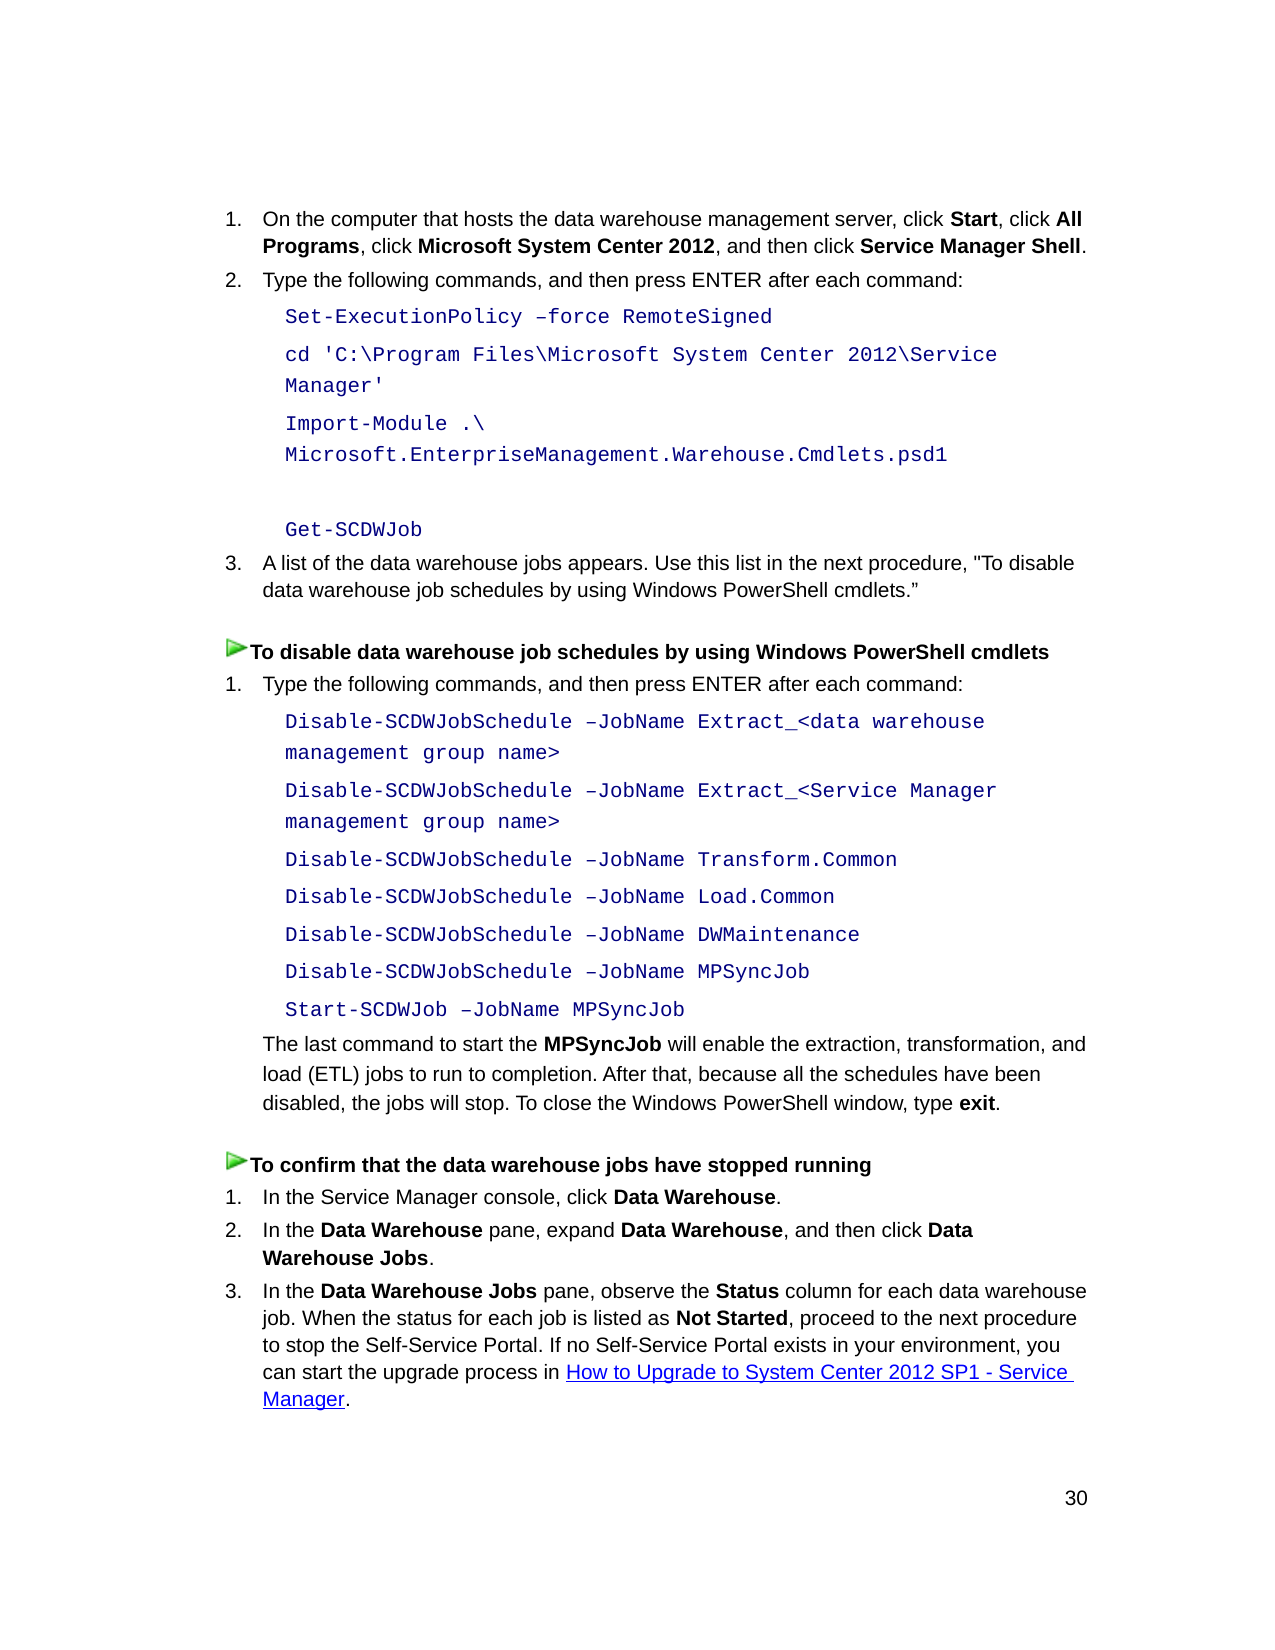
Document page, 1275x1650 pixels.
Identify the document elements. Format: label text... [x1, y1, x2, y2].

title To confirm that the data warehouse jobs have stopped running [225, 1147, 872, 1177]
picture [225, 634, 251, 660]
table_header 1. Type the following commands, and then press ENTER after each command: Disable-SCDWJobSchedule –JobName Extract_<data warehouse management group name> Disable-SCDWJobSchedule –JobName Extract_<Service Manager management group name> Disable-SCDWJobSchedule –JobName Transform.Common Disable-SCDWJobSchedule –JobName Load.Common Disable-SCDWJobSchedule –JobName DWMaintenance Disable-SCDWJobSchedule –JobName MPSyncJob Start-SCDWJob –JobName MPSyncJob The last command to start the MPSyncJob will enable the extraction, transformation, and load (ETL) jobs to run to completion. After that, because all the schedules have been disabled, the jobs will stop. To close the Windows PowerShell window, type exit. [225, 609, 1087, 1122]
table_header 1. In the Service Manager console, click Data Warehouse. 2. In the Data Warehouse pane, expand Data Warehouse, and then click Data Warehouse Jobs. 3. In the Data Warehouse Jobs pane, observe the Status column for each data warehouse job. When the status for each job is listed as Not Started, proceed to the next procedure to stop the Self-Service Portal. If no Self-Service Portal exists in your environment, you can start the upgrade process in How to Upgrade to System Center 2012 SP1 - Service Manager. [225, 1122, 1087, 1418]
title To disable data warehouse job schedules by using Windows PowerShell cmdlets [225, 634, 1050, 664]
picture [225, 1147, 251, 1173]
